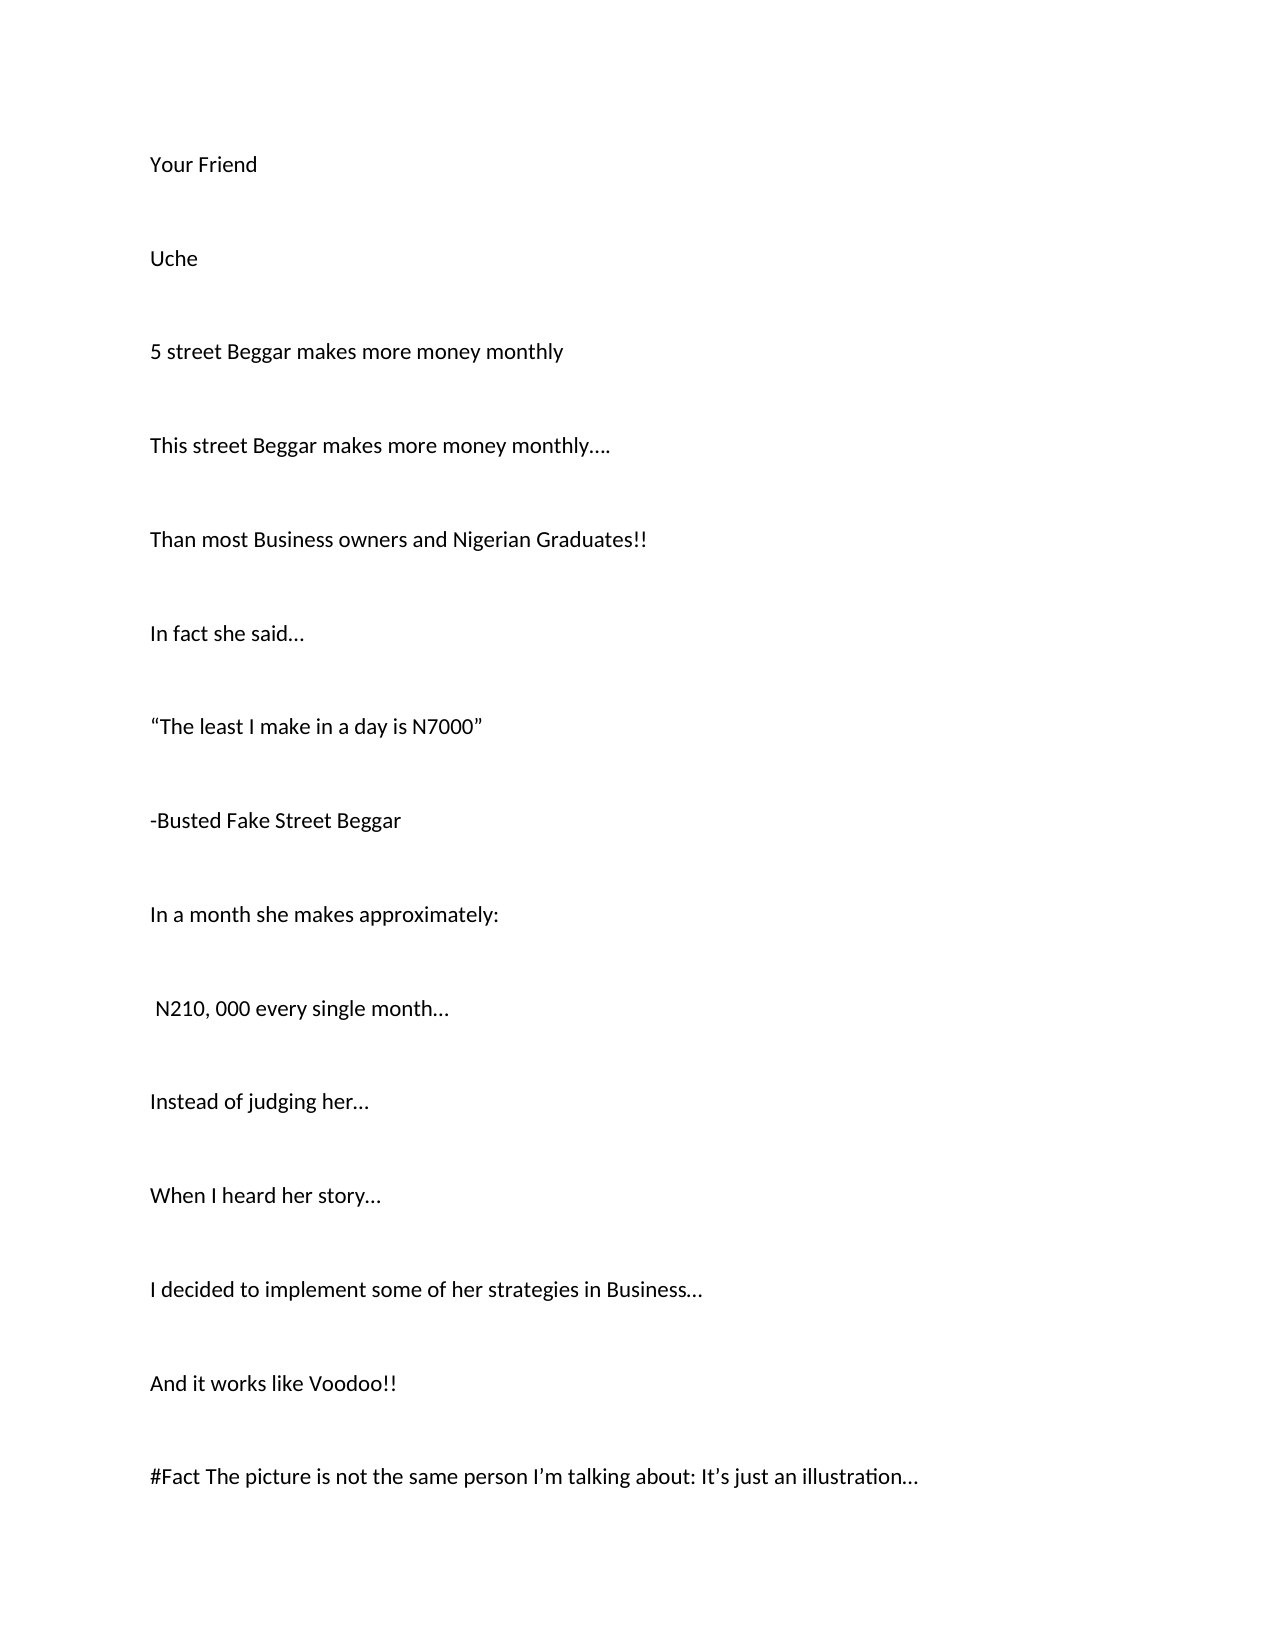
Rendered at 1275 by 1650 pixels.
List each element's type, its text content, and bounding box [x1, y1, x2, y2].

text In fact she said… [150, 619, 1125, 647]
text In a month she makes approximately: [150, 900, 1125, 928]
text “The least I make in a day is N7000” [150, 712, 1125, 741]
text Uche [150, 244, 1125, 272]
text 5 street Beggar makes more money monthly [150, 337, 1125, 366]
text Than most Business owners and Nigerian Graduates!! [150, 525, 1125, 553]
text -Busted Fake Street Beggar [150, 806, 1125, 834]
text #Fact The picture is not the same person I’m talking about: It’s just an illustration… [150, 1462, 1125, 1491]
text Your Friend [150, 150, 1125, 178]
text When I heard her story… [150, 1181, 1125, 1209]
text I decided to implement some of her strategies in Business… [150, 1275, 1125, 1303]
text Instead of judging her… [150, 1087, 1125, 1116]
text This street Beggar makes more money monthly…. [150, 431, 1125, 459]
text N210, 000 every single month… [150, 994, 1125, 1022]
text And it works like Voodoo!! [150, 1369, 1125, 1397]
